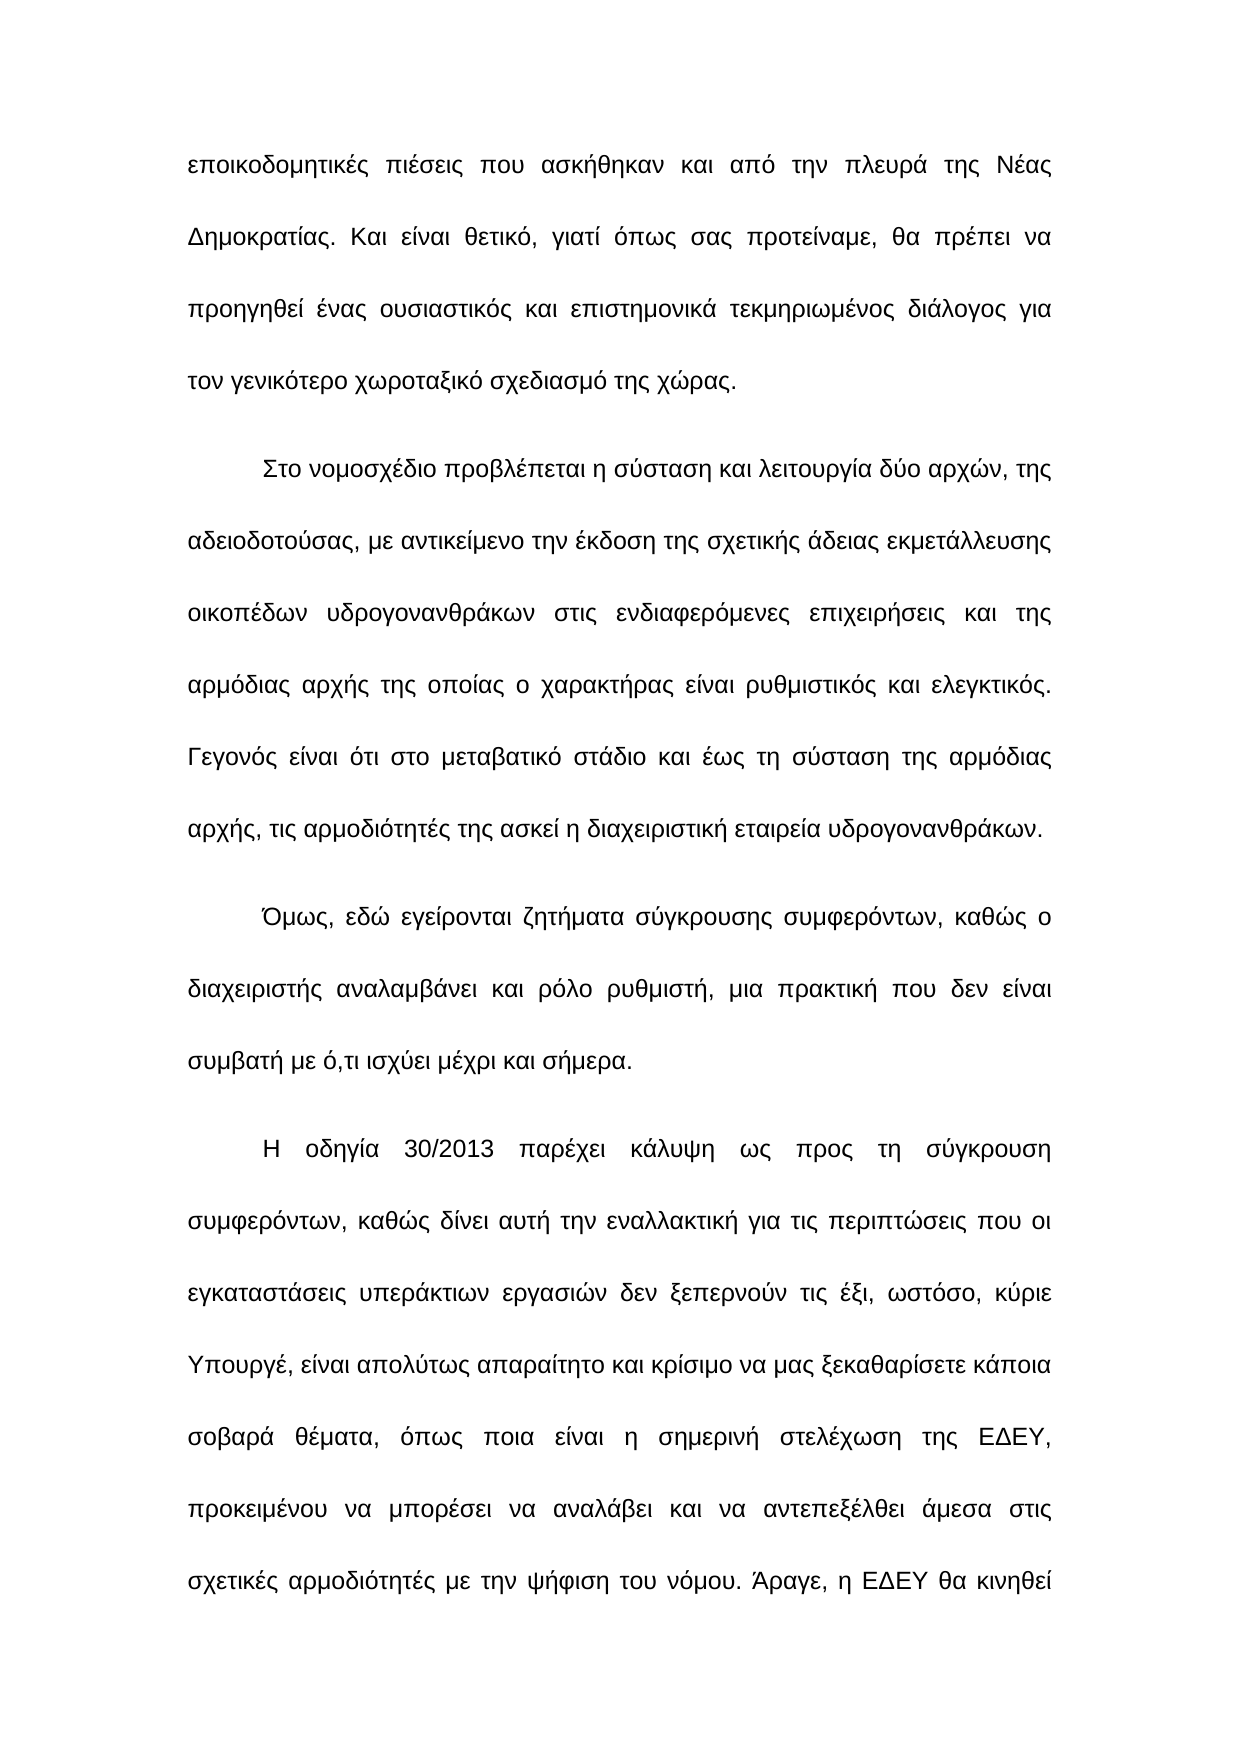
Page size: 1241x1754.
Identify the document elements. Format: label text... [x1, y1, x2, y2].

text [187, 1134, 1053, 1594]
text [187, 150, 1053, 394]
text Στο νομοσχέδιο προβλέπεται η σύσταση και λειτουργία δύο αρχών, της αδειοδοτούσας, με αντικείμενο την έκδοση της σχετικής άδειας εκμετάλλευσης οικοπέδων υδρογονανθράκων στις ενδιαφερόμενες επιχειρήσεις και της αρμόδιας αρχής της οποίας ο χαρακτήρας είναι ρυθμιστικός και ελεγκτικός. Γεγονός είναι ότι στο μεταβατικό στάδιο και έως τη σύσταση της αρμόδιας αρχής, τις αρμοδιότητές της ασκεί η διαχειριστική εταιρεία υδρογονανθράκων. [187, 454, 1053, 842]
text Όμως, εδώ εγείρονται ζητήματα σύγκρουσης συμφερόντων, καθώς ο διαχειριστής αναλαμβάνει και ρόλο ρυθμιστή, μια πρακτική που δεν είναι συμβατή με ό,τι ισχύει μέχρι και σήμερα. [187, 902, 1053, 1074]
